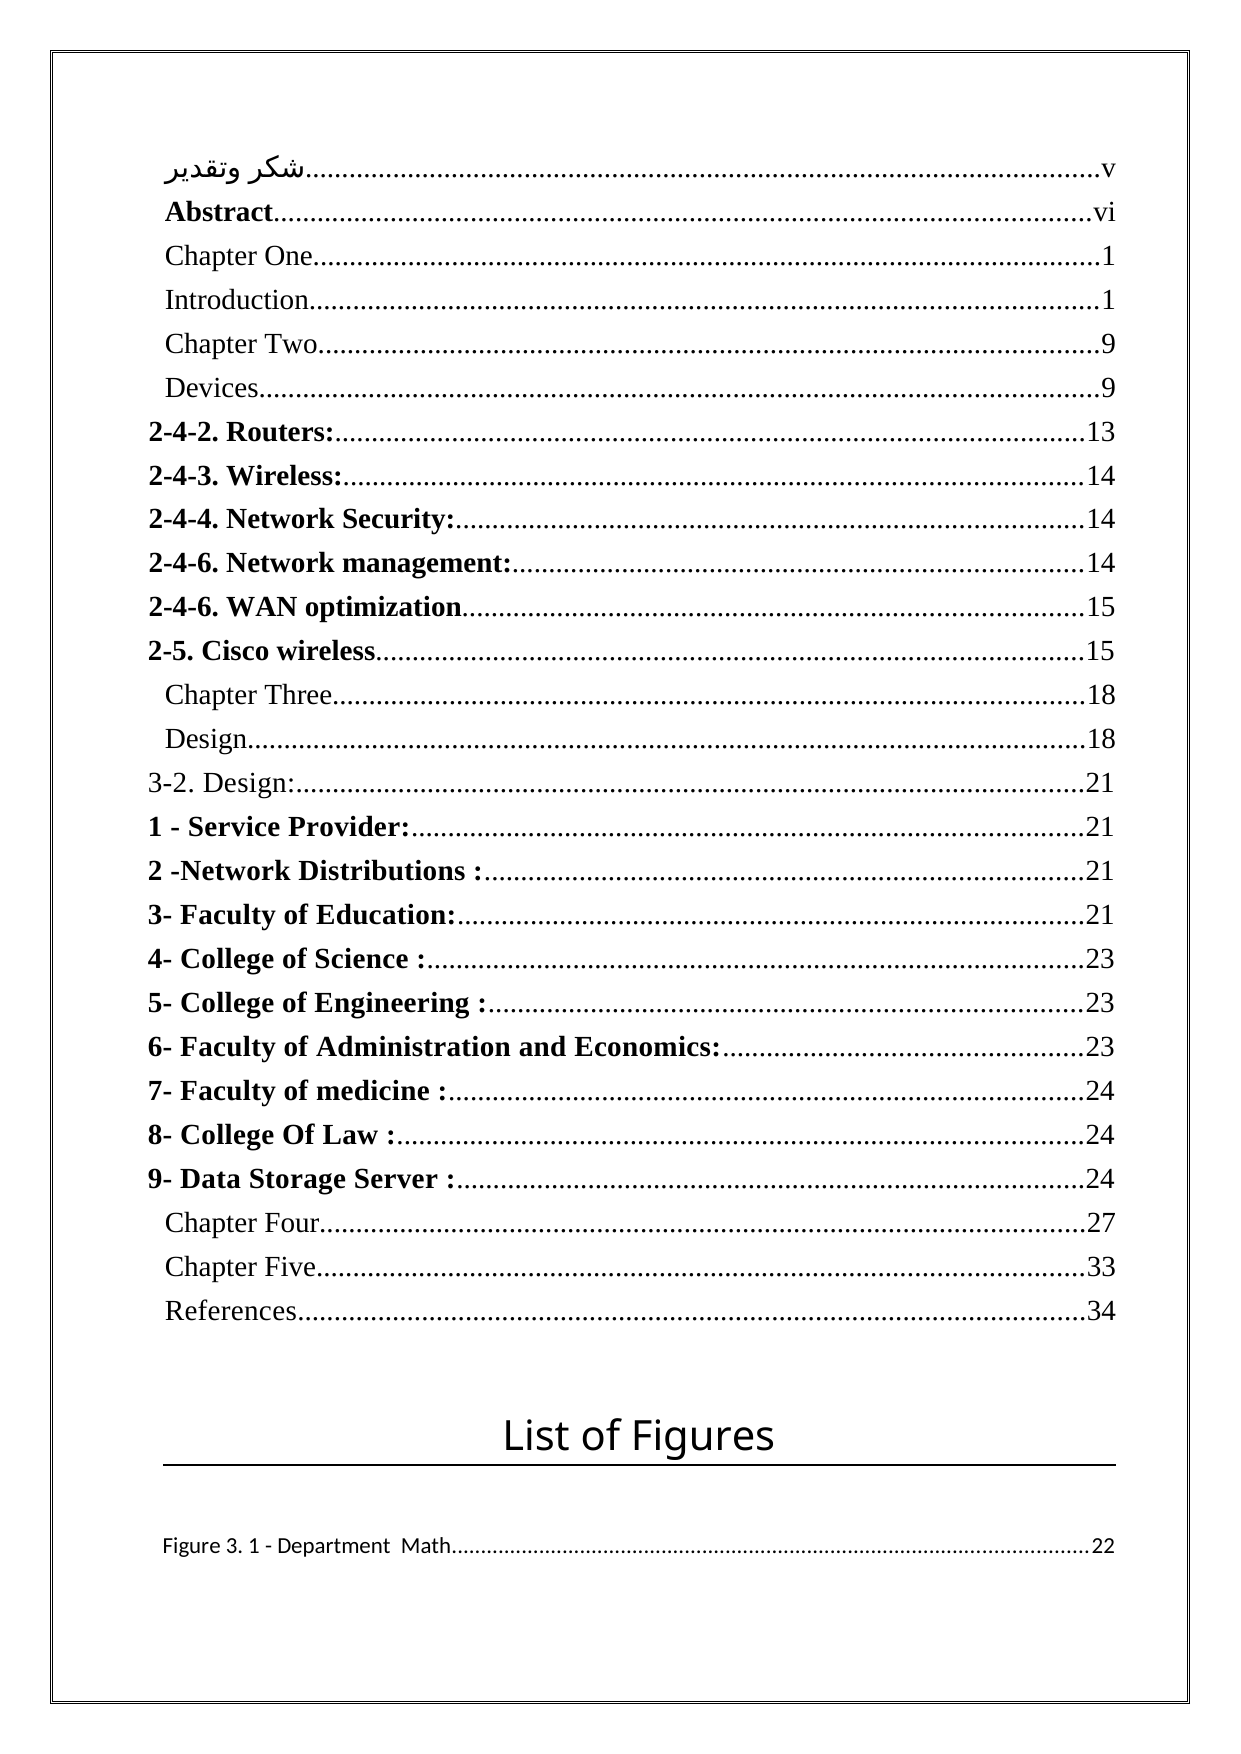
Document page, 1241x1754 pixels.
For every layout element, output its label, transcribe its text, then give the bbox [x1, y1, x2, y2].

text List of Figures [162, 1406, 1116, 1466]
text Figure 3. 1 - Department Math 22 [162, 1531, 1116, 1559]
